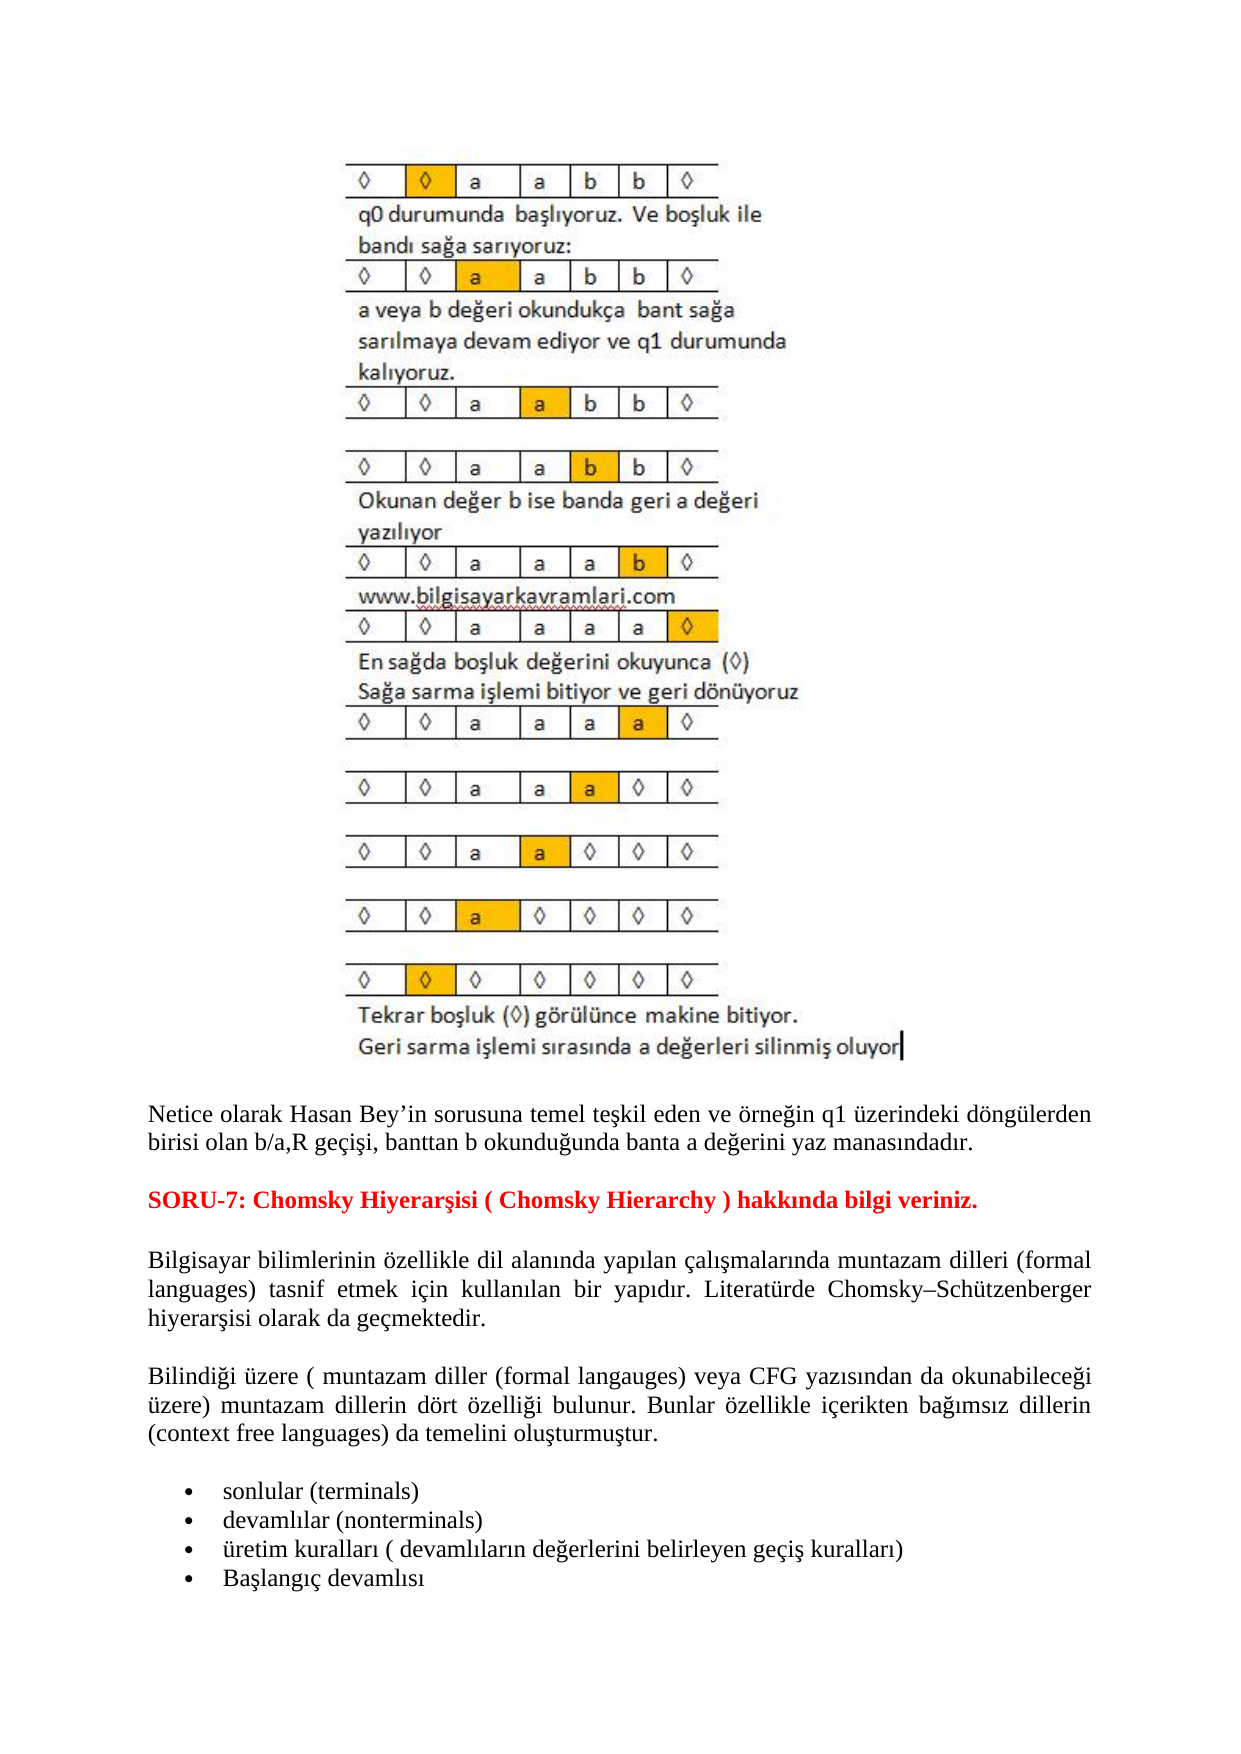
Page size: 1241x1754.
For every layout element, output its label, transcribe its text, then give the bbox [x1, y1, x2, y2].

list üretim kuralları ( devamlıların değerlerini belirleyen geçiş kuralları) [185, 1534, 1093, 1563]
list sonlular (terminals) [185, 1476, 1093, 1505]
text Netice olarak Hasan Bey’in sorusuna temel teşkil eden ve örneğin q1 üzerindeki döngülerden birisi olan b/a,R geçişi, banttan b okunduğunda banta a değerini yaz manasındadır. [148, 1099, 1093, 1156]
picture [327, 147, 913, 1070]
subtitle SORU-7: Chomsky Hiyerarşisi ( Chomsky Hierarchy ) hakkında bilgi veriniz. [148, 1185, 1093, 1214]
text Bilindiği üzere ( muntazam diller (formal langauges) veya CFG yazısından da okunabileceği üzere) muntazam dillerin dört özelliği bulunur. Bunlar özellikle içerikten bağımsız dillerin (context free languages) da temelini oluşturmuştur. [148, 1361, 1093, 1447]
list devamlılar (nonterminals) [185, 1505, 1093, 1534]
text Bilgisayar bilimlerinin özellikle dil alanında yapılan çalışmalarında muntazam dilleri (formal languages) tasnif etmek için kullanılan bir yapıdır. Literatürde Chomsky–Schützenberger hiyerarşisi olarak da geçmektedir. [148, 1246, 1093, 1332]
list Başlangıç devamlısı [185, 1563, 1093, 1591]
